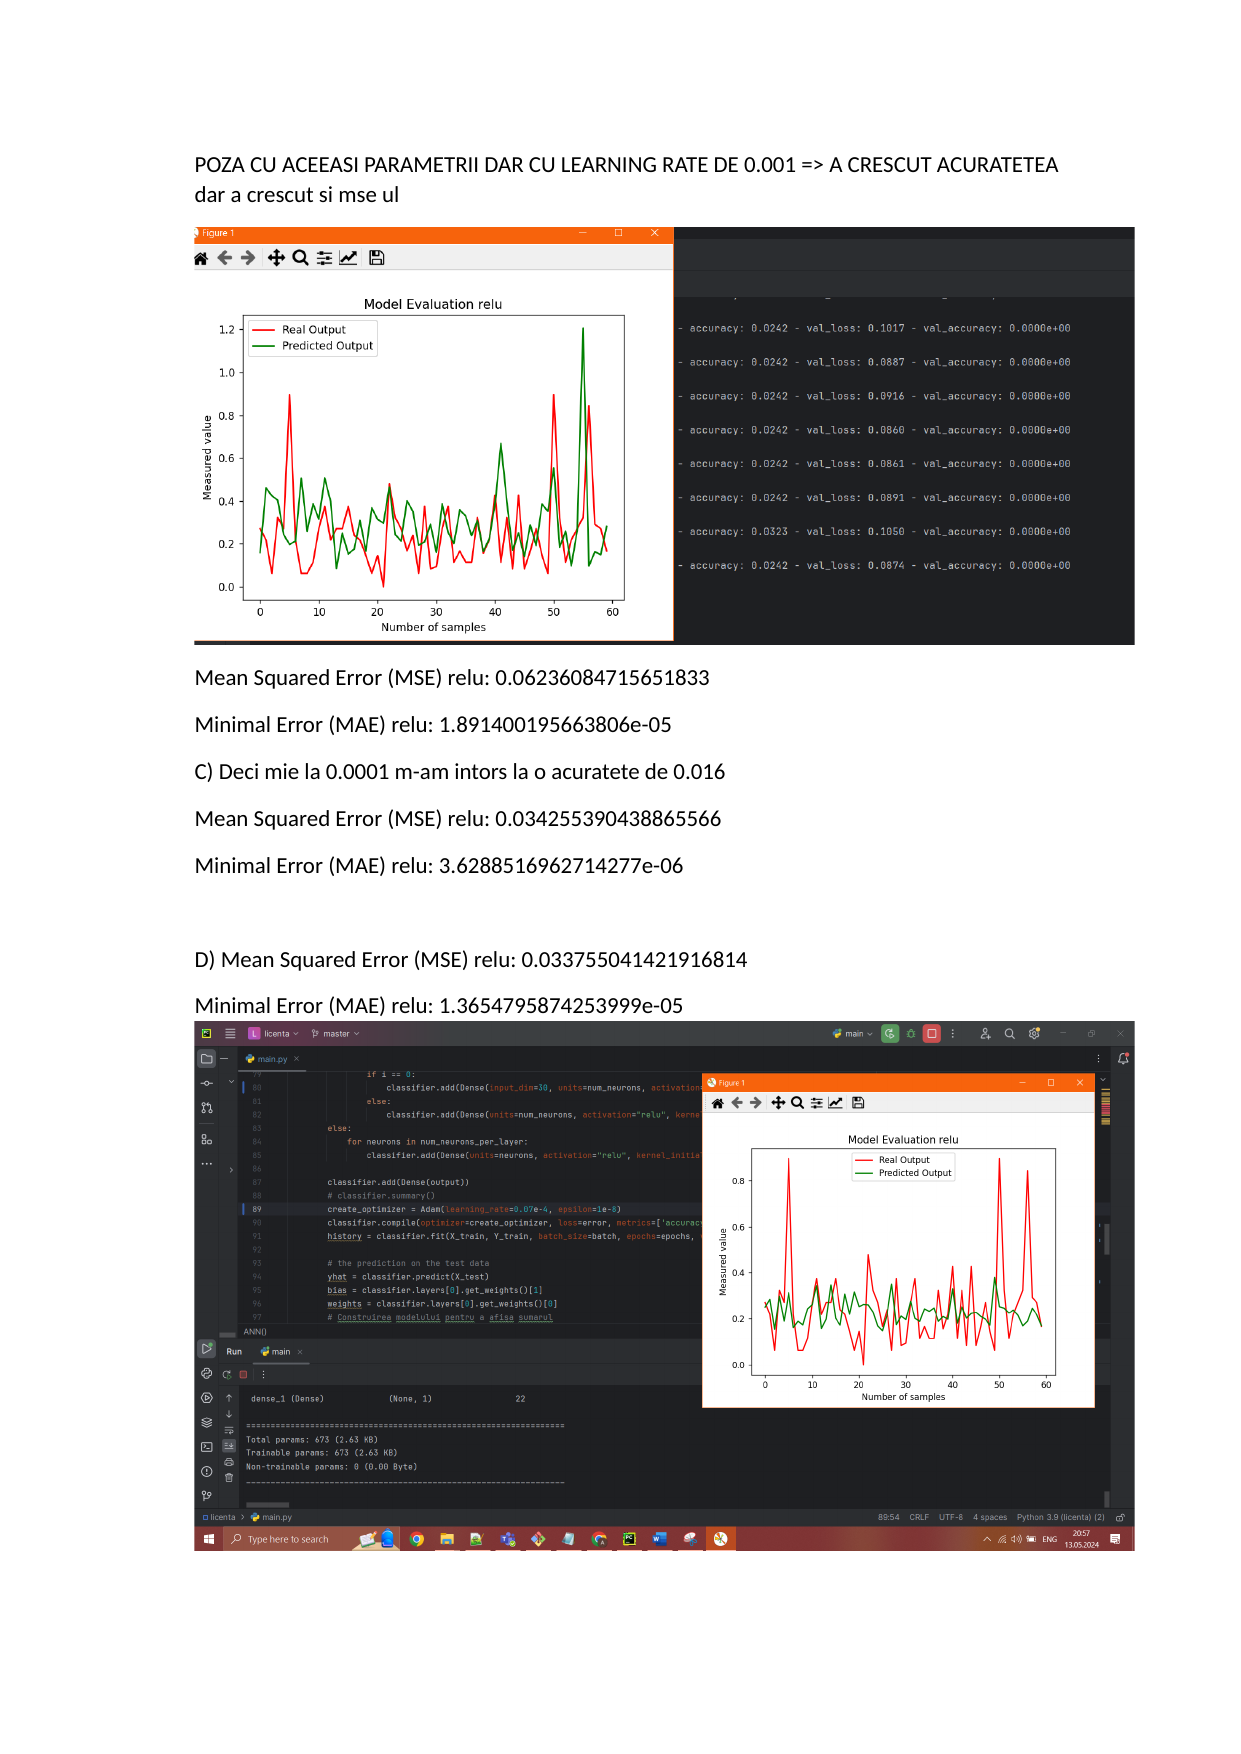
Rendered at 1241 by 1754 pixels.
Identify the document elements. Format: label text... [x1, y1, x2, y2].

picture [194, 1021, 1135, 1551]
text POZA CU ACEEASI PARAMETRII DAR CU LEARNING RATE DE 0.001 => A CRESCUT ACURATETEA dar a crescut si mse ul [194, 150, 1090, 208]
picture [194, 227, 1135, 645]
text Mean Squared Error (MSE) relu: 0.06236084715651833 [194, 663, 1090, 692]
text Minimal Error (MAE) relu: 1.3654795874253999e-05 [194, 992, 1090, 1021]
text C) Deci mie la 0.0001 m-am intors la o acuratete de 0.016 [194, 757, 1090, 785]
text Minimal Error (MAE) relu: 3.6288516962714277e-06 [194, 851, 1090, 879]
text D) Mean Squared Error (MSE) relu: 0.033755041421916814 [194, 945, 1090, 973]
text Mean Squared Error (MSE) relu: 0.034255390438865566 [194, 804, 1090, 832]
text Minimal Error (MAE) relu: 1.891400195663806e-05 [194, 710, 1090, 738]
